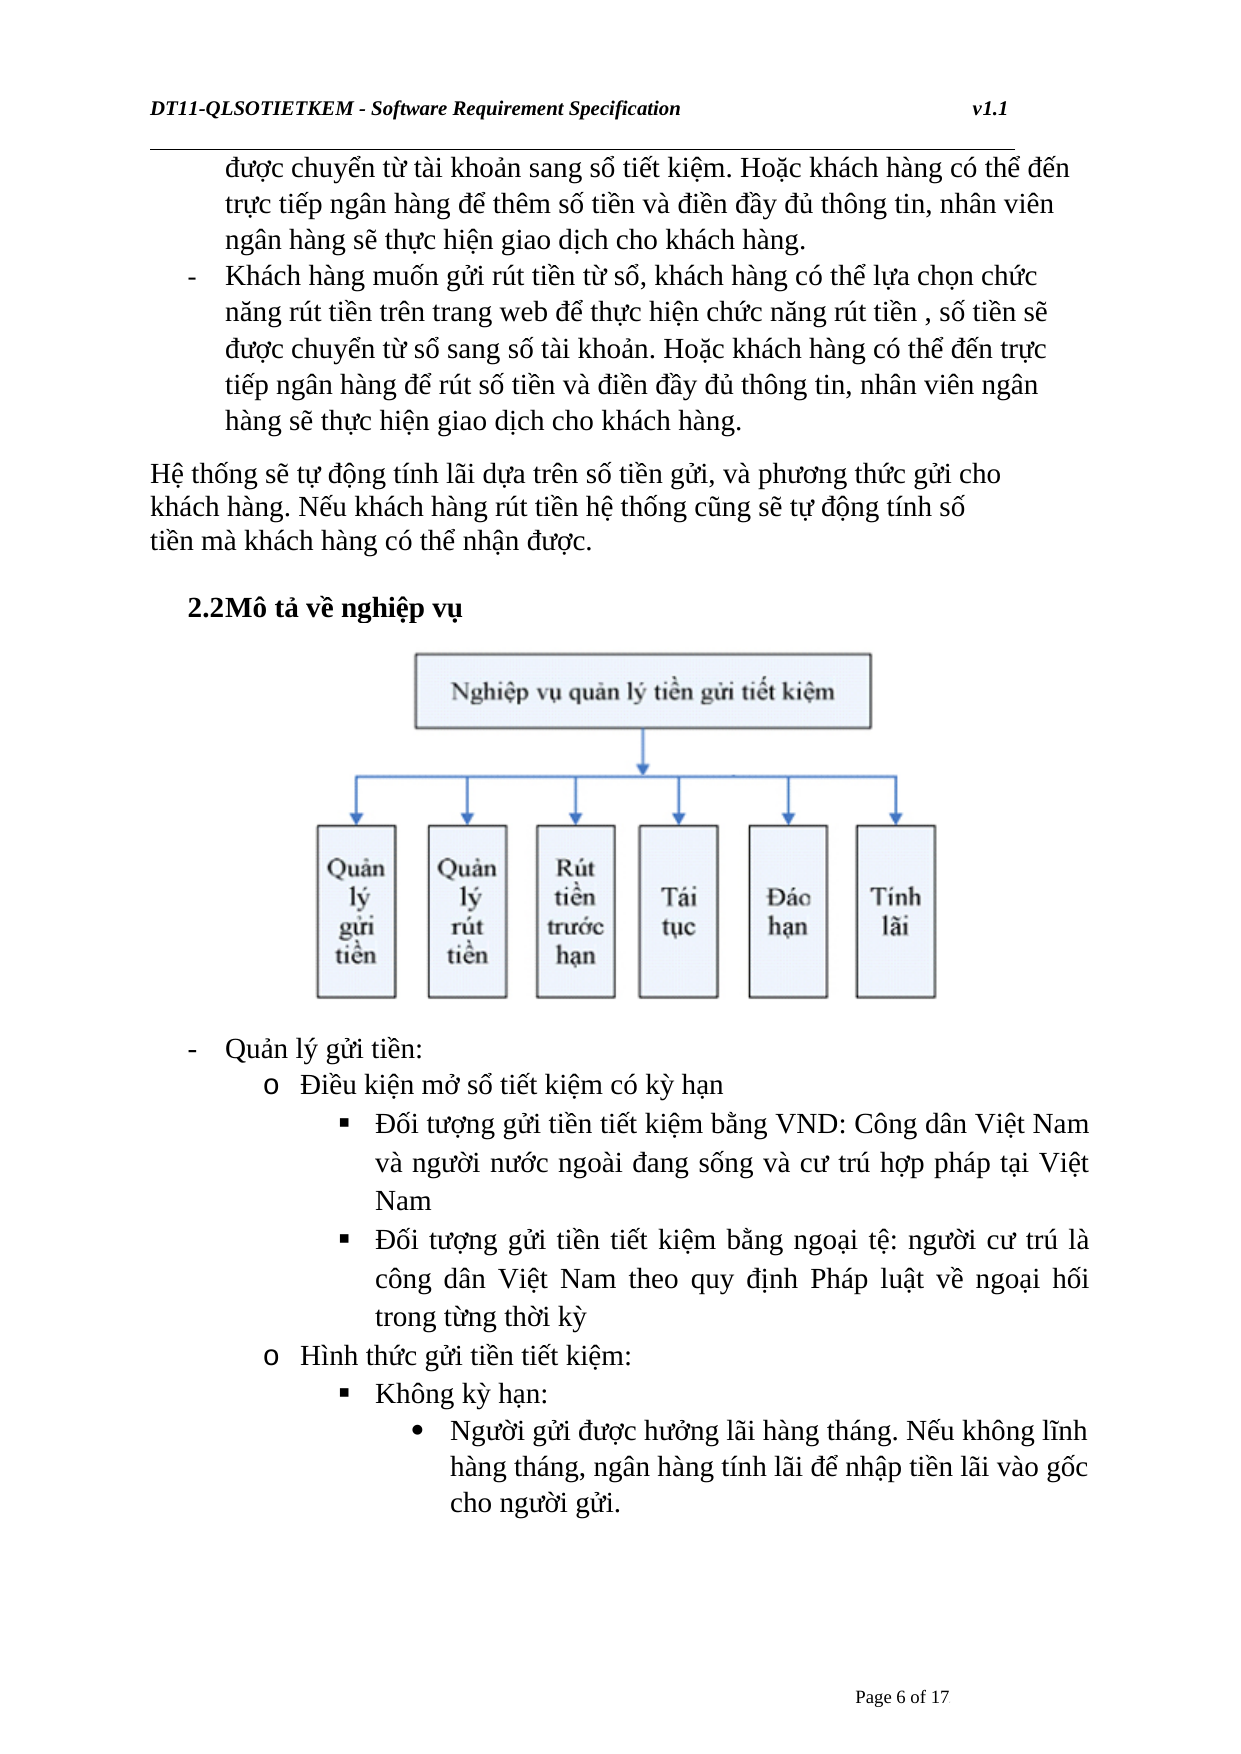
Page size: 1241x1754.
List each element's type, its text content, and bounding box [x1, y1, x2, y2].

list Người gửi được hưởng lãi hàng tháng. Nếu không lĩnh hàng tháng, ngân hàng tính lãi để nhập tiền lãi vào gốc cho người gửi. [412, 1413, 1090, 1519]
list Điều kiện mở sổ tiết kiệm có kỳ hạn [262, 1067, 1090, 1103]
list Mô tả về nghiệp vụ [187, 590, 1015, 623]
list Khách hàng muốn gửi rút tiền từ sổ, khách hàng có thể lựa chọn chức năng rút tiền trên trang web để thực hiện chức năng rút tiền , số tiền sẽ được chuyển từ sổ sang số tài khoản. Hoặc khách hàng có thể đến trực tiếp ngân hàng để rút số tiền và điền đầy đủ thông tin, nhân viên ngân hàng sẽ thực hiện giao dịch cho khách hàng. [187, 258, 1090, 437]
list Đối tượng gửi tiền tiết kiệm bằng ngoại tệ: người cư trú là công dân Việt Nam theo quy định Pháp luật về ngoại hối trong từng thời kỳ [337, 1222, 1090, 1333]
list Quản lý gửi tiền: [187, 1032, 1090, 1065]
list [187, 150, 1090, 256]
text Hệ thống sẽ tự động tính lãi dựa trên số tiền gửi, và phương thức gửi cho khách hàng. Nếu khách hàng rút tiền hệ thống cũng sẽ tự động tính số tiền mà khách hàng có thể nhận được. [150, 456, 1015, 556]
list Đối tượng gửi tiền tiết kiệm bằng VND: Công dân Việt Nam và người nước ngoài đang sống và cư trú hợp pháp tại Việt Nam [337, 1106, 1090, 1217]
list Không kỳ hạn: [337, 1377, 1090, 1410]
list Hình thức gửi tiền tiết kiệm: [262, 1338, 1090, 1374]
picture [150, 623, 1125, 1032]
